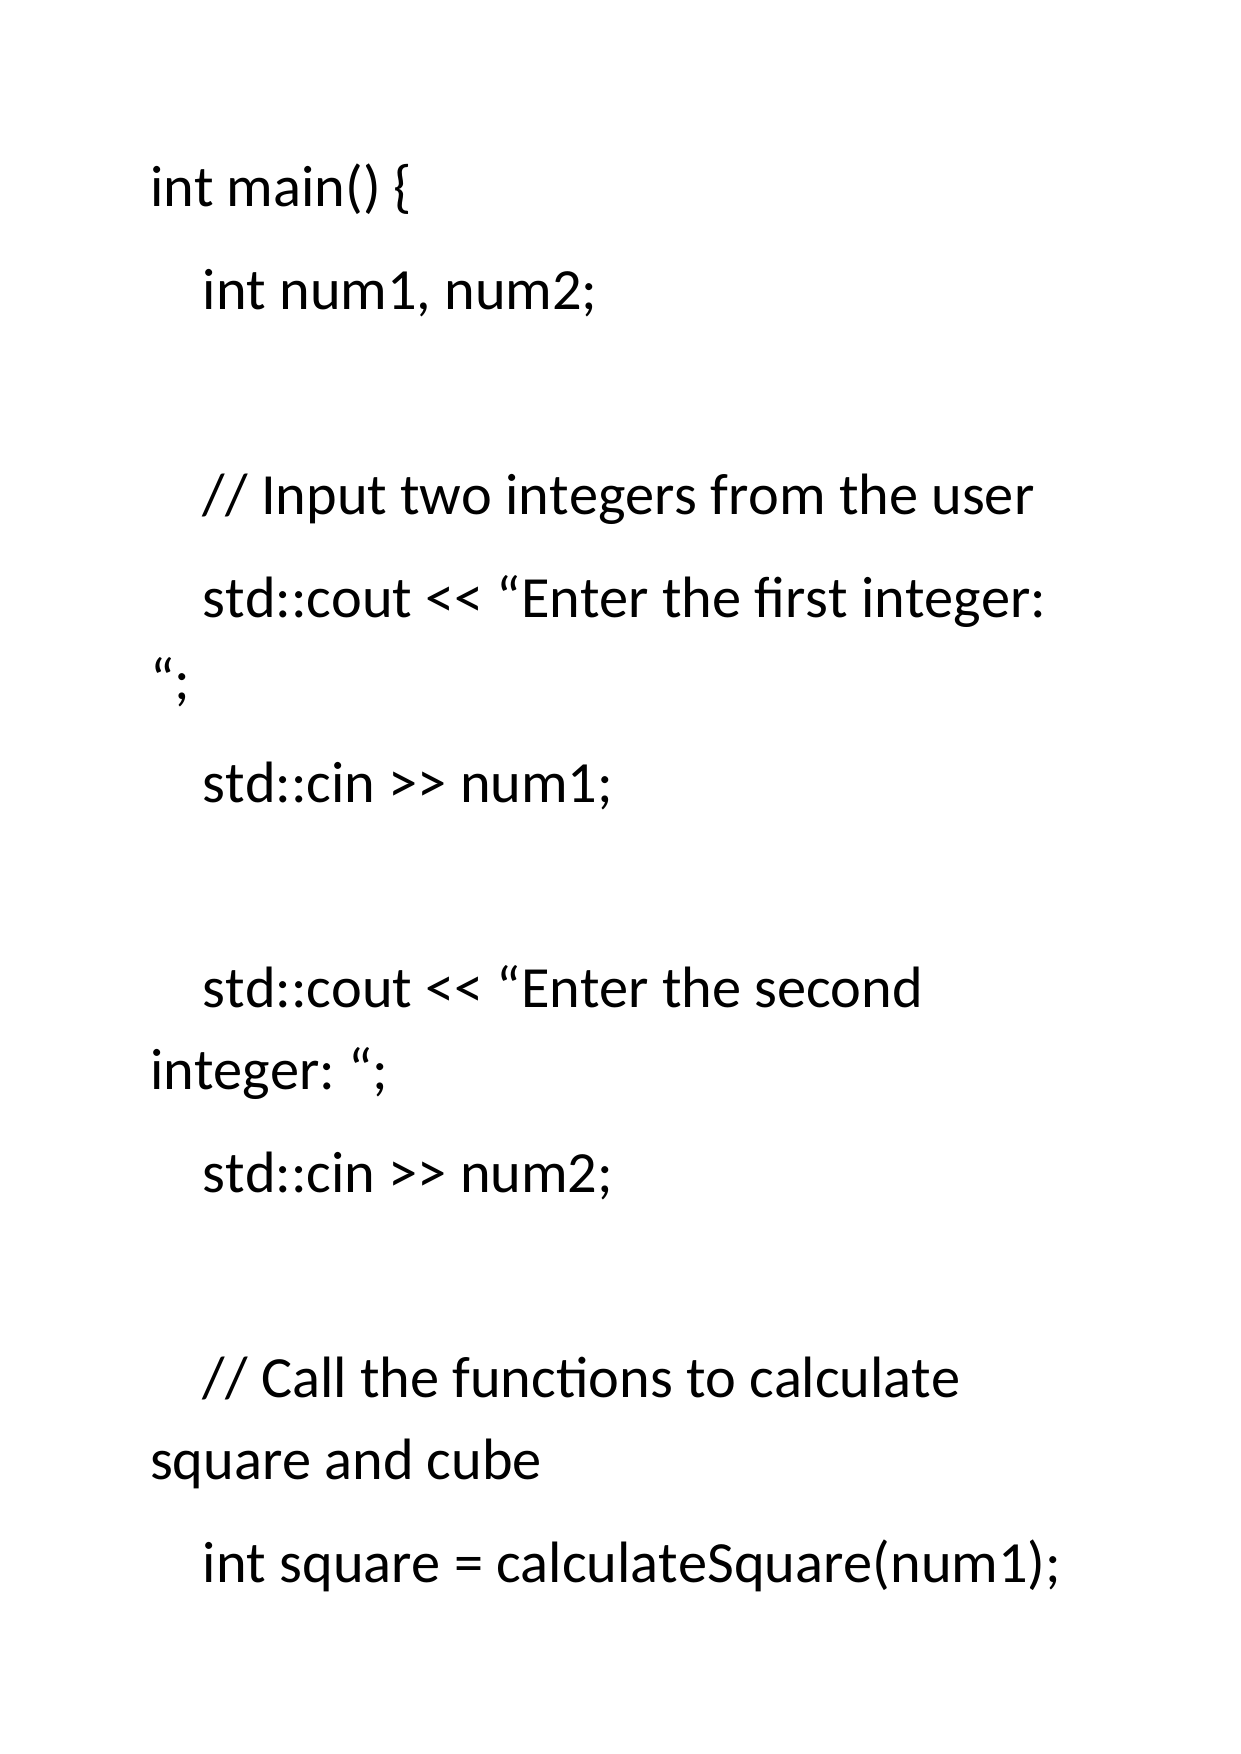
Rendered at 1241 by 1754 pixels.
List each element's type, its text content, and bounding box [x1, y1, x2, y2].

text int num1, num2; [150, 253, 1090, 324]
text // Input two integers from the user [150, 458, 1090, 529]
text std::cout << “Enter the second integer: “; [150, 951, 1090, 1104]
text // Call the functions to calculate square and cube [150, 1341, 1090, 1494]
text int square = calculateSquare(num1); [150, 1525, 1090, 1597]
text int main() { [150, 150, 1090, 221]
text std::cout << “Enter the first integer: “; [150, 561, 1090, 714]
text std::cin >> num2; [150, 1135, 1090, 1207]
text std::cin >> num1; [150, 745, 1090, 817]
